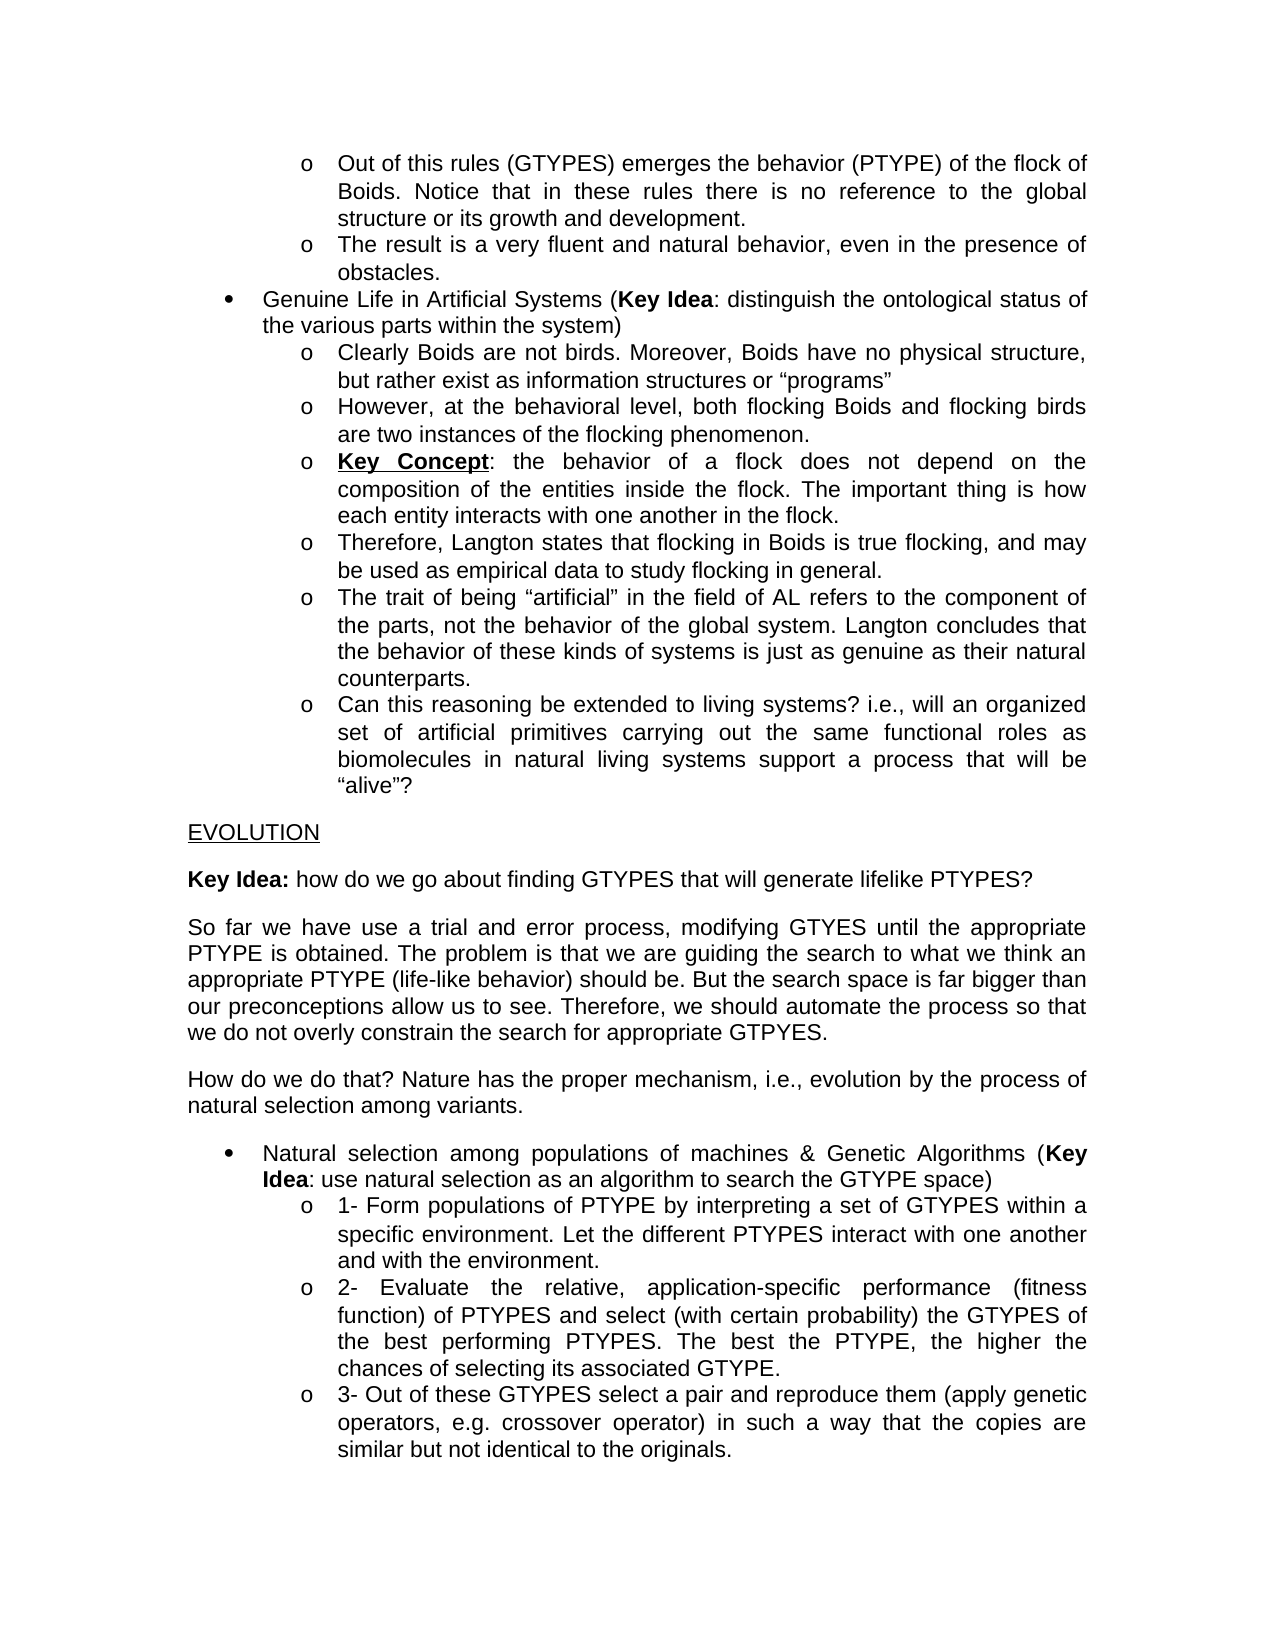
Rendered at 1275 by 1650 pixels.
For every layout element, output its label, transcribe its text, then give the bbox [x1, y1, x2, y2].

list Clearly Boids are not birds. Moreover, Boids have no physical structure, but rather exist as information structures or “programs” [300, 338, 1087, 393]
text So far we have use a trial and error process, modifying GTYES until the appropriate PTYPE is obtained. The problem is that we are guiding the search to what we think an appropriate PTYPE (life-like behavior) should be. But the search space is far bigger than our preconceptions allow us to see. Therefore, we should automate the process so that we do not overly constrain the search for appropriate GTPYES. [187, 913, 1087, 1045]
list Key Concept: the behavior of a flock does not depend on the composition of the entities inside the flock. The important thing is how each entity interacts with one another in the flock. [300, 448, 1087, 529]
list Therefore, Langton states that flocking in Boids is true flocking, and may be used as empirical data to study flocking in general. [300, 529, 1087, 583]
list 3- Out of these GTYPES select a pair and reproduce them (apply genetic operators, e.g. crossover operator) in such a way that the copies are similar but not identical to the originals. [300, 1381, 1087, 1462]
text How do we do that? Nature has the proper mechanism, i.e., evolution by the process of natural selection among variants. [187, 1066, 1087, 1119]
list Out of this rules (GTYPES) emerges the behavior (PTYPE) of the flock of Boids. Notice that in these rules there is no reference to the global structure or its growth and development. [300, 150, 1087, 231]
list Genuine Life in Artificial Systems (Key Idea: distinguish the ontological status of the various parts within the system) [225, 286, 1087, 338]
text Key Idea: how do we go about finding GTYPES that will generate lifelike PTYPES? [187, 866, 1087, 893]
list However, at the behavioral level, both flocking Boids and flocking birds are two instances of the flocking phenomenon. [300, 393, 1087, 448]
list The result is a very fluent and natural behavior, even in the presence of obstacles. [300, 231, 1087, 286]
list The trait of being “artificial” in the field of AL refers to the component of the parts, not the behavior of the global system. Langton concludes that the behavior of these kinds of systems is just as genuine as their natural counterparts. [300, 583, 1087, 691]
list Natural selection among populations of machines & Genetic Algorithms (Key Idea: use natural selection as an algorithm to search the GTYPE space) [225, 1140, 1087, 1192]
list 2- Evaluate the relative, application-specific performance (fitness function) of PTYPES and select (with certain probability) the GTYPES of the best performing PTYPES. The best the PTYPE, the higher the chances of selecting its associated GTYPE. [300, 1273, 1087, 1381]
text EVOLUTION [187, 819, 1087, 846]
list 1- Form populations of PTYPE by interpreting a set of GTYPES within a specific environment. Let the different PTYPES interact with one another and with the environment. [300, 1192, 1087, 1273]
list Can this reasoning be extended to living systems? i.e., will an organized set of artificial primitives carrying out the same functional roles as biomolecules in natural living systems support a process that will be “alive”? [300, 691, 1087, 798]
